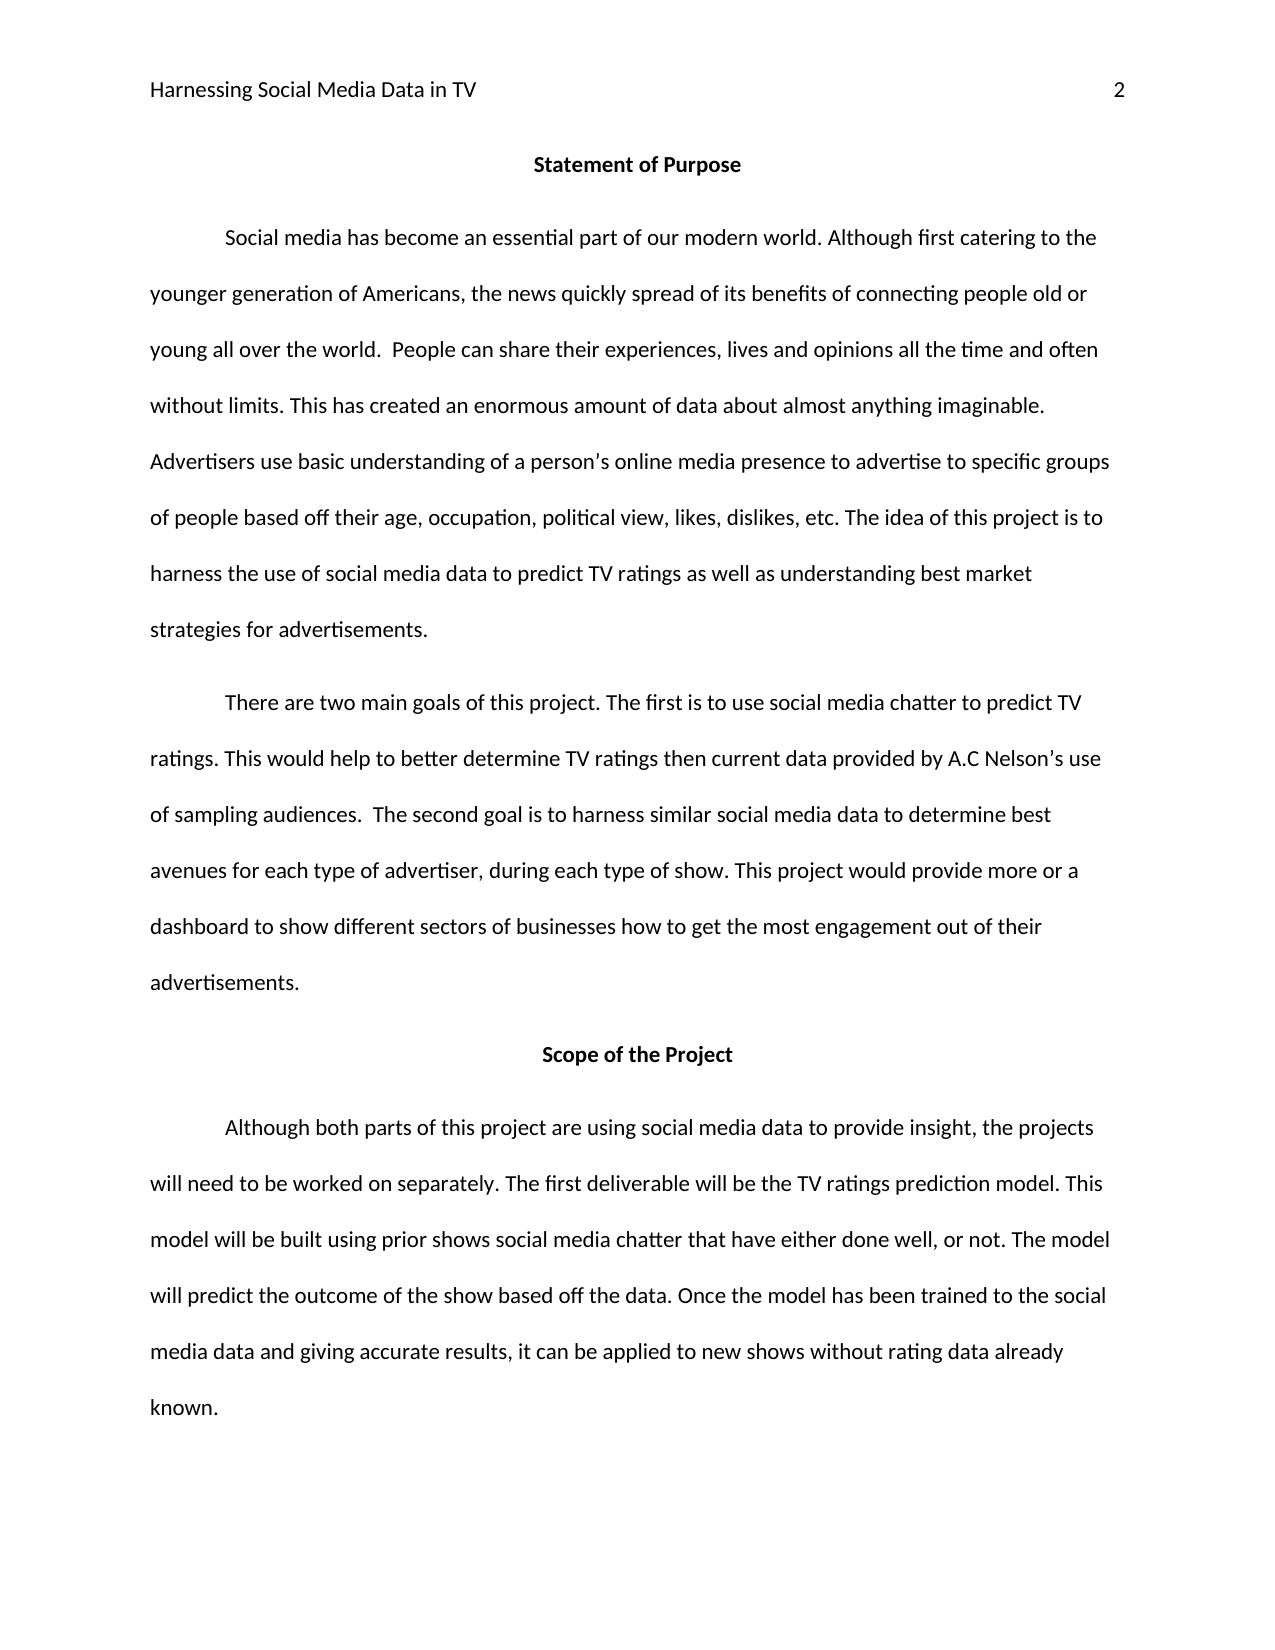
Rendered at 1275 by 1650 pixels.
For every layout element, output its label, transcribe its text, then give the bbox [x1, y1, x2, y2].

text Although both parts of this project are using social media data to provide insight, the projects will need to be worked on separately. The first deliverable will be the TV ratings prediction model. This model will be built using prior shows social media chatter that have either done well, or not. The model will predict the outcome of the show based off the data. Once the model has been trained to the social media data and giving accurate results, it can be applied to new shows without rating data already known. [150, 1113, 1125, 1422]
text Social media has become an essential part of our modern world. Although first catering to the younger generation of Americans, the news quickly spread of its benefits of connecting people old or young all over the world. People can share their experiences, lives and opinions all the time and often without limits. This has created an enormous amount of data about almost anything imaginable. Advertisers use basic understanding of a person’s online media presence to advertise to specific groups of people based off their age, occupation, political view, likes, dislikes, etc. The idea of this project is to harness the use of social media data to predict TV ratings as well as understanding best market strategies for advertisements. [150, 223, 1125, 643]
text Scope of the Project [150, 1041, 1125, 1069]
text There are two main goals of this project. The first is to use social media chatter to predict TV ratings. This would help to better determine TV ratings then current data provided by A.C Nelson’s use of sampling audiences. The second goal is to harness similar social media data to determine best avenues for each type of advertiser, during each type of show. This project would provide more or a dashboard to show different sectors of businesses how to get the most engagement out of their advertisements. [150, 688, 1125, 996]
text Statement of Purpose [150, 150, 1125, 178]
